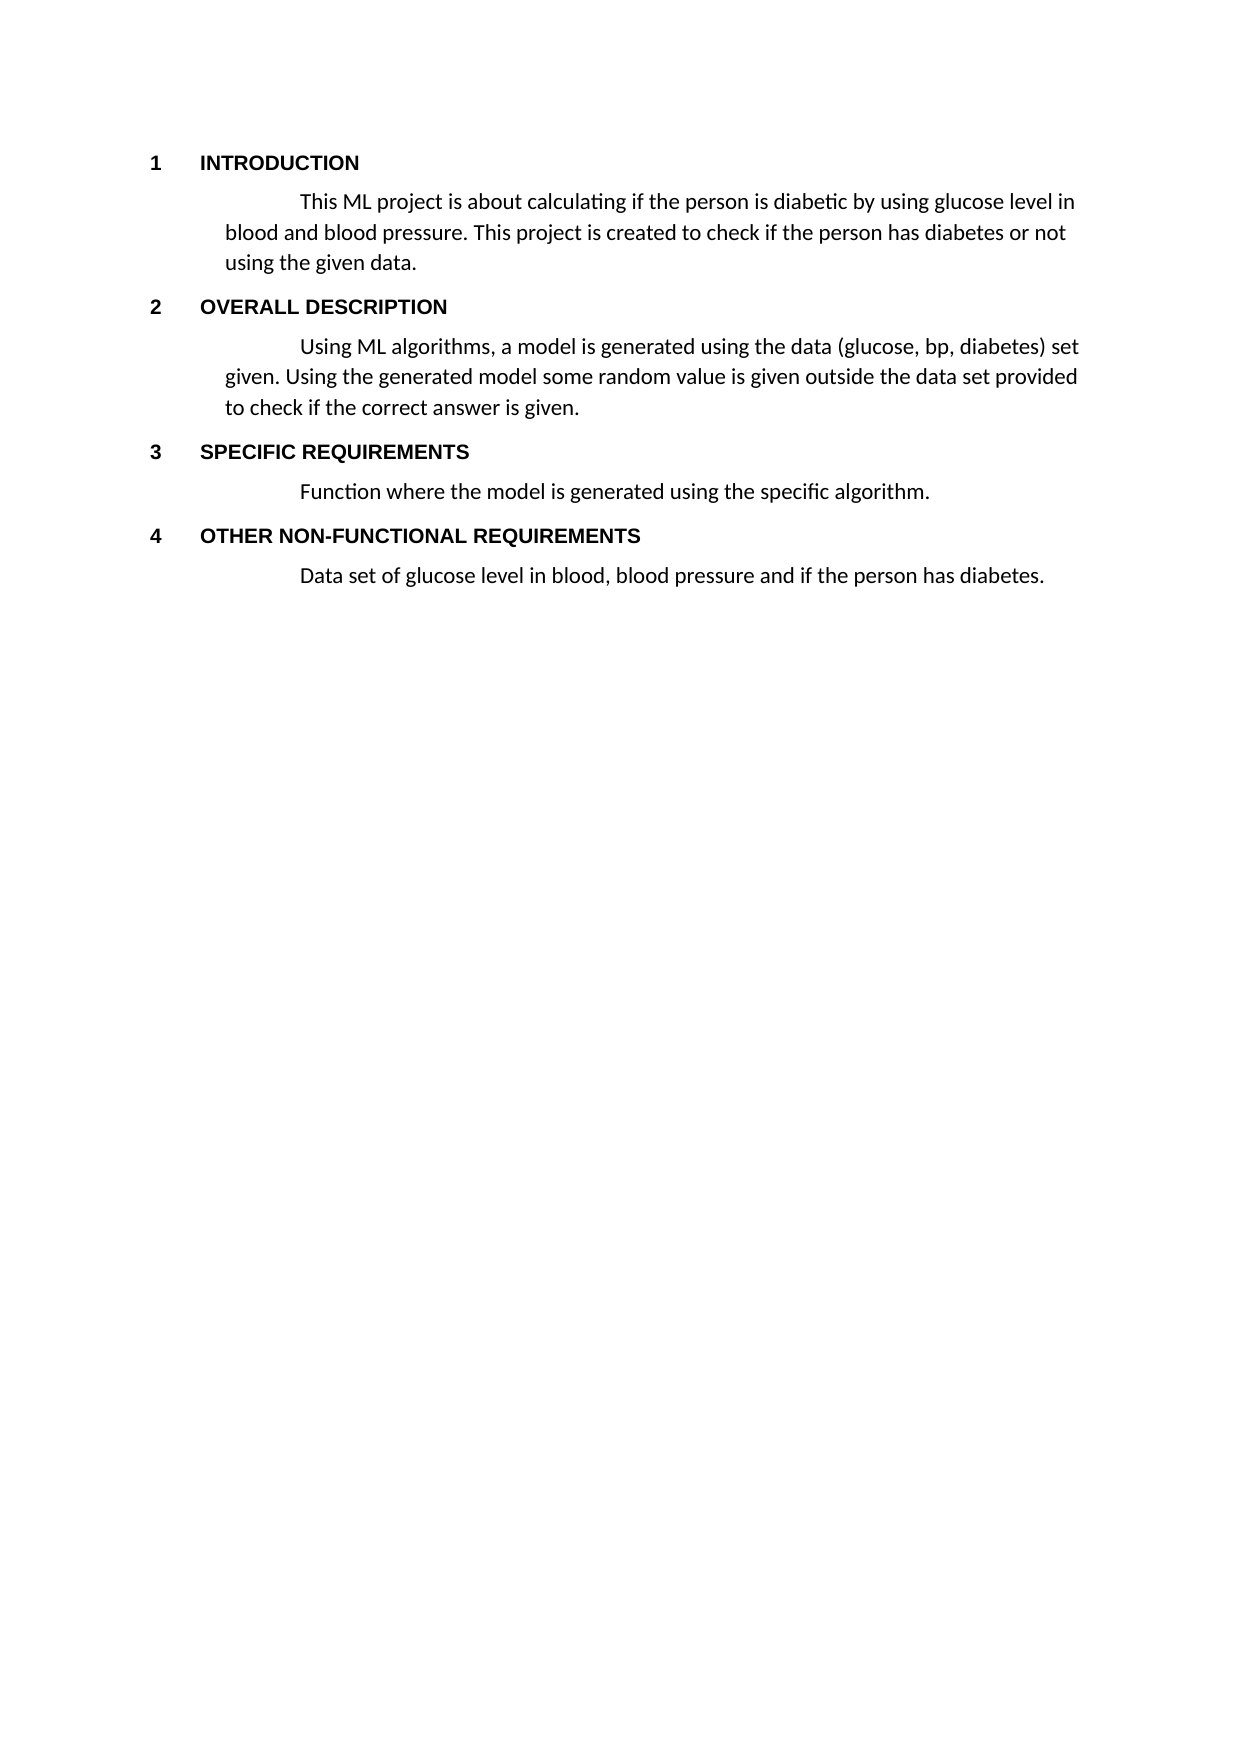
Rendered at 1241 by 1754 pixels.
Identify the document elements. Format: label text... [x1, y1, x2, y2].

text 4 Other Non-functional Requirements [150, 524, 1090, 549]
text This ML project is about calculating if the person is diabetic by using glucose level in blood and blood pressure. This project is created to check if the person has diabetes or not using the given data. [225, 187, 1090, 276]
text Data set of glucose level in blood, blood pressure and if the person has diabetes. [150, 561, 1090, 589]
text Function where the model is generated using the specific algorithm. [150, 477, 1090, 505]
text 3 Specific Requirements [150, 439, 1090, 464]
text 1 Introduction [150, 150, 1090, 175]
text Using ML algorithms, a model is generated using the data (glucose, bp, diabetes) set given. Using the generated model some random value is given outside the data set provided to check if the correct answer is given. [225, 332, 1090, 421]
text 2 Overall Description [150, 295, 1090, 320]
